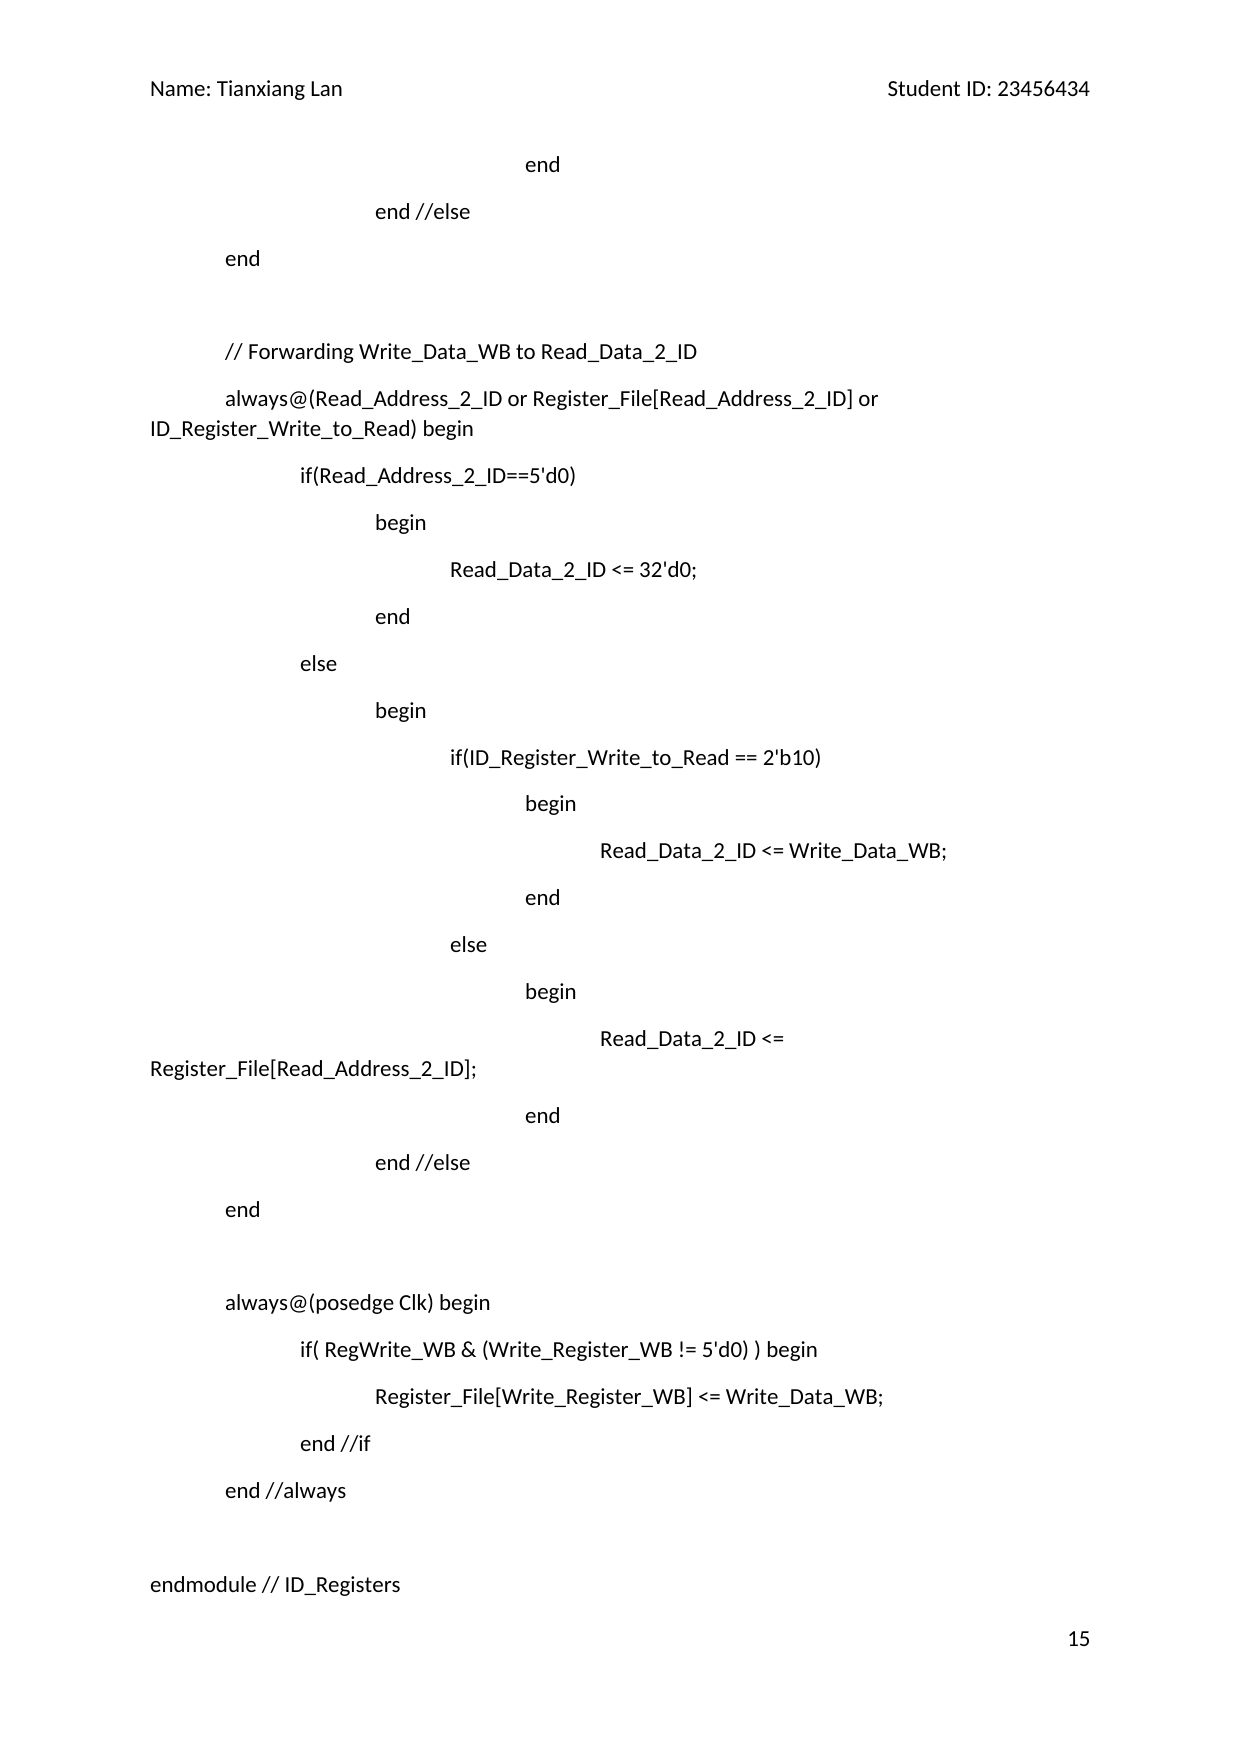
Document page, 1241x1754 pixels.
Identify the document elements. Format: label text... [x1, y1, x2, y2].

text begin [150, 977, 1090, 1005]
text end [150, 883, 1090, 911]
text Read_Data_2_ID <= Register_File[Read_Address_2_ID]; [150, 1024, 1090, 1082]
text Register_File[Write_Register_WB] <= Write_Data_WB; [150, 1382, 1090, 1410]
text begin [150, 696, 1090, 724]
text begin [150, 508, 1090, 536]
text always@(posedge Clk) begin [150, 1288, 1090, 1317]
text end //if [150, 1429, 1090, 1457]
text end [150, 1195, 1090, 1223]
text end //always [150, 1476, 1090, 1504]
text else [150, 930, 1090, 958]
text begin [150, 789, 1090, 818]
text else [150, 649, 1090, 677]
text endmodule // ID_Registers [150, 1570, 1090, 1598]
text end [150, 602, 1090, 630]
text if(Read_Address_2_ID==5'd0) [150, 461, 1090, 489]
text if( RegWrite_WB & (Write_Register_WB != 5'd0) ) begin [150, 1335, 1090, 1363]
text end //else [150, 1148, 1090, 1176]
text end [150, 1101, 1090, 1129]
text Read_Data_2_ID <= 32'd0; [150, 555, 1090, 583]
text end [150, 150, 1090, 178]
text // Forwarding Write_Data_WB to Read_Data_2_ID [150, 337, 1090, 366]
text end [150, 244, 1090, 272]
text always@(Read_Address_2_ID or Register_File[Read_Address_2_ID] or ID_Register_Write_to_Read) begin [150, 384, 1090, 443]
text end //else [150, 197, 1090, 225]
text Read_Data_2_ID <= Write_Data_WB; [150, 836, 1090, 864]
text if(ID_Register_Write_to_Read == 2'b10) [150, 743, 1090, 771]
